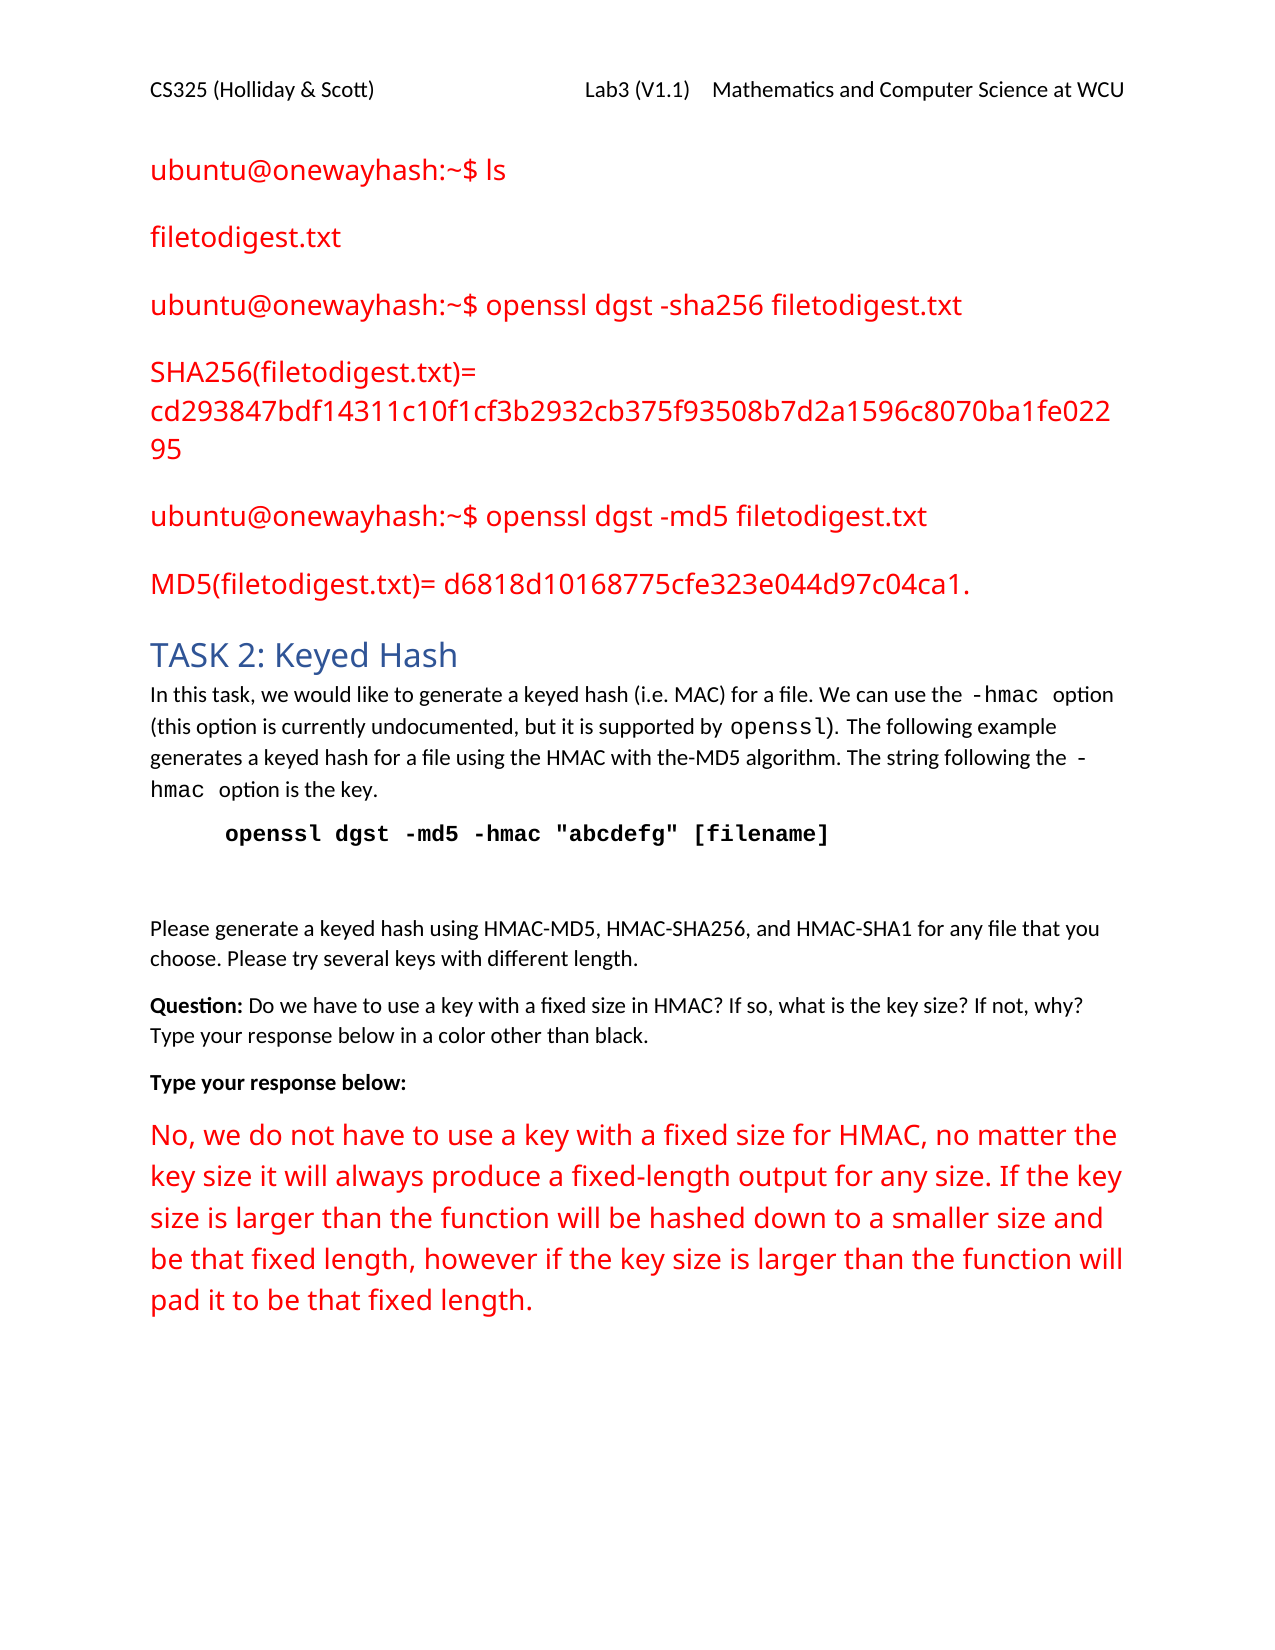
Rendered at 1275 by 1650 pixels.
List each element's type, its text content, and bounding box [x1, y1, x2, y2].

text filetodigest.txt [150, 217, 1125, 256]
text openssl dgst -md5 -hmac "abcdefg" [filename] [225, 823, 1125, 849]
text In this task, we would like to generate a keyed hash (i.e. MAC) for a file. We can use the -hmac option (this option is currently undocumented, but it is supported by openssl). The following example generates a keyed hash for a file using the HMAC with the-MD5 algorithm. The string following the -hmac option is the key. [150, 681, 1125, 804]
text ubuntu@onewayhash:~$ openssl dgst -sha256 filetodigest.txt [150, 285, 1125, 323]
text ubuntu@onewayhash:~$ openssl dgst -md5 filetodigest.txt [150, 497, 1125, 535]
text Type your response below: [150, 1068, 1125, 1096]
text SHA256(filetodigest.txt)= cd293847bdf14311c10f1cf3b2932cb375f93508b7d2a1596c8070ba1fe02295 [150, 352, 1125, 467]
text Question: Do we have to use a key with a fixed size in HMAC? If so, what is the key size? If not, why? Type your response below in a color other than black. [150, 991, 1125, 1049]
subtitle TASK 2: Keyed Hash [150, 632, 1125, 677]
text MD5(filetodigest.txt)= d6818d10168775cfe323e044d97c04ca1. [150, 564, 1125, 602]
text No, we do not have to use a key with a fixed size for HMAC, no matter the key size it will always produce a fixed-length output for any size. If the key size is larger than the function will be hashed down to a smaller size and be that fixed length, however if the key size is larger than the function will pad it to be that fixed length. [150, 1115, 1125, 1319]
text Please generate a keyed hash using HMAC-MD5, HMAC-SHA256, and HMAC-SHA1 for any file that you choose. Please try several keys with different length. [150, 914, 1125, 972]
text ubuntu@onewayhash:~$ ls [150, 150, 1125, 188]
